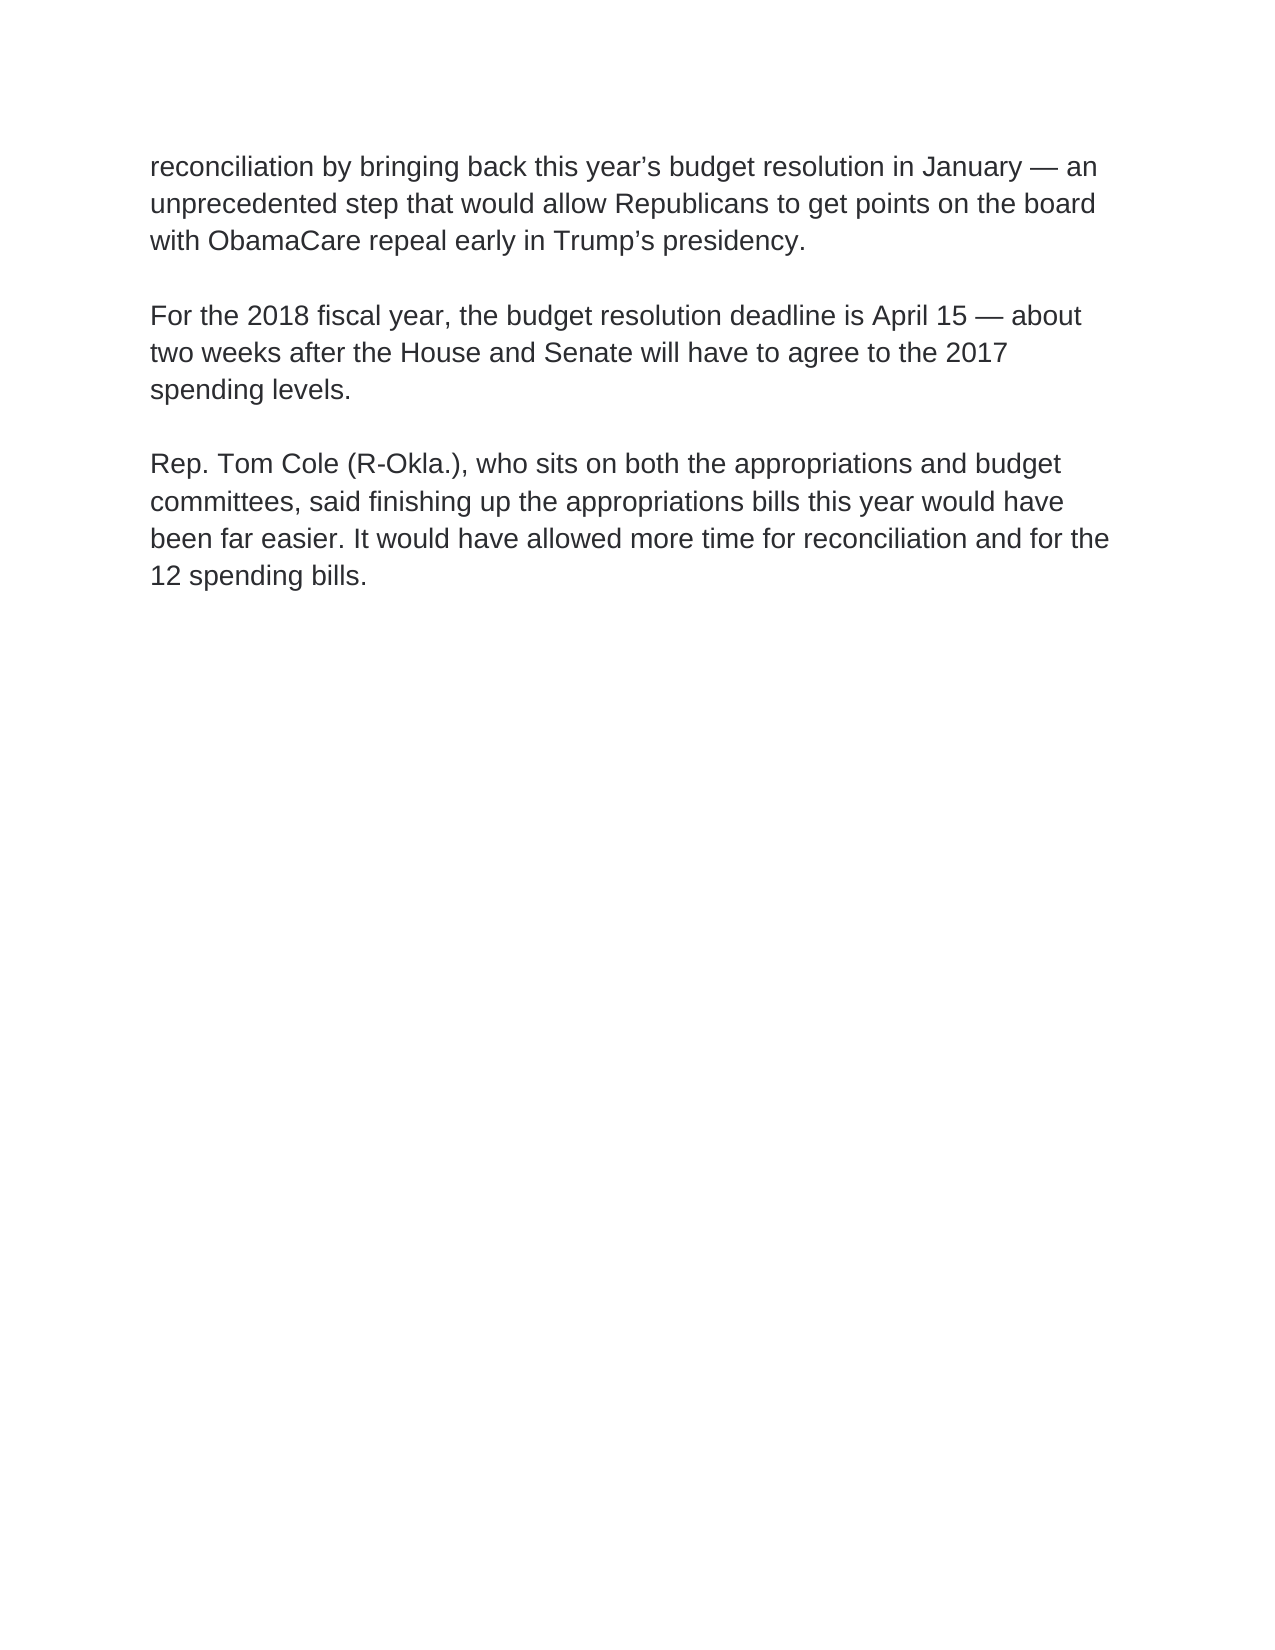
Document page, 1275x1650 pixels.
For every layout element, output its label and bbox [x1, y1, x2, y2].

text [150, 150, 1125, 735]
